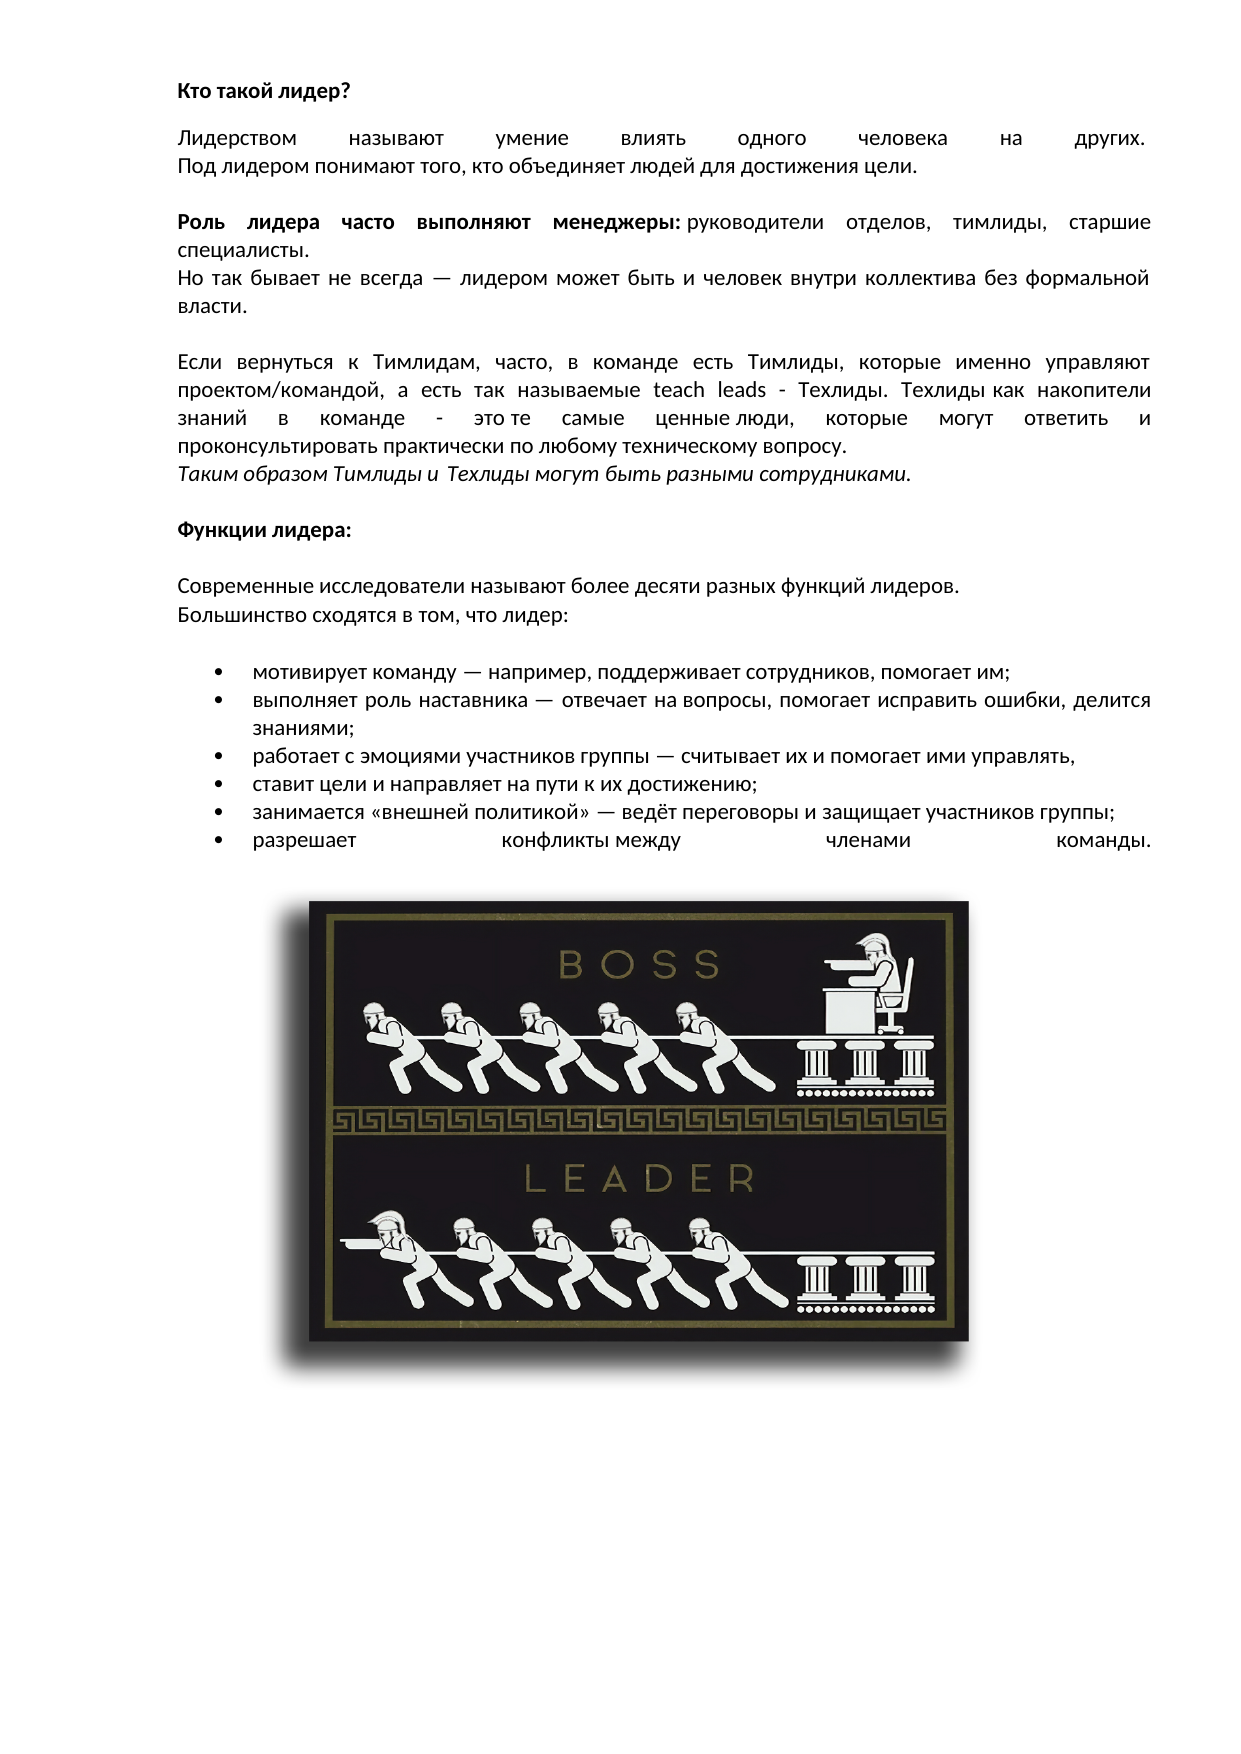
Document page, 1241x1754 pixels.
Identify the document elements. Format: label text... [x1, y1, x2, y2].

text Роль лидера часто выполняют менеджеры: руководители отделов, тимлиды, старшие специалисты. Но так бывает не всегда — лидером может быть и человек внутри коллектива без формальной власти. [177, 207, 1152, 319]
text Таким образом Тимлиды и Техлиды могут быть разными сотрудниками. [177, 459, 1152, 488]
text Лидерством называют умение влиять одного человека на других. Под лидером понимают того, кто объединяет людей для достижения цели. [177, 123, 1152, 179]
text Функции лидера: Современные исследователи называют более десяти разных функций лидеров. [177, 488, 1152, 600]
text Кто такой лидер? [177, 76, 1152, 104]
text Большинство сходятся в том, что лидер: [177, 600, 1152, 628]
list мотивирует команду — например, поддерживает сотрудников, помогает им; [215, 657, 1152, 685]
list выполняет роль наставника — отвечает на вопросы, помогает исправить ошибки, делится знаниями; [215, 685, 1152, 741]
text Если вернуться к Тимлидам, часто, в команде есть Тимлиды, которые именно управляют проектом/командой, а есть так называемые teach leads - Техлиды. Техлиды как накопители знаний в команде - это те самые ценные люди, которые могут ответить и проконсультировать практически по любому техническому вопросу. [177, 347, 1152, 459]
list работает с эмоциями участников группы — считывает их и помогает ими управлять, [215, 741, 1152, 769]
list ставит цели и направляет на пути к их достижению; [215, 769, 1152, 797]
list занимается «внешней политикой» — ведёт переговоры и защищает участников группы; [215, 797, 1152, 825]
picture [252, 881, 988, 1395]
